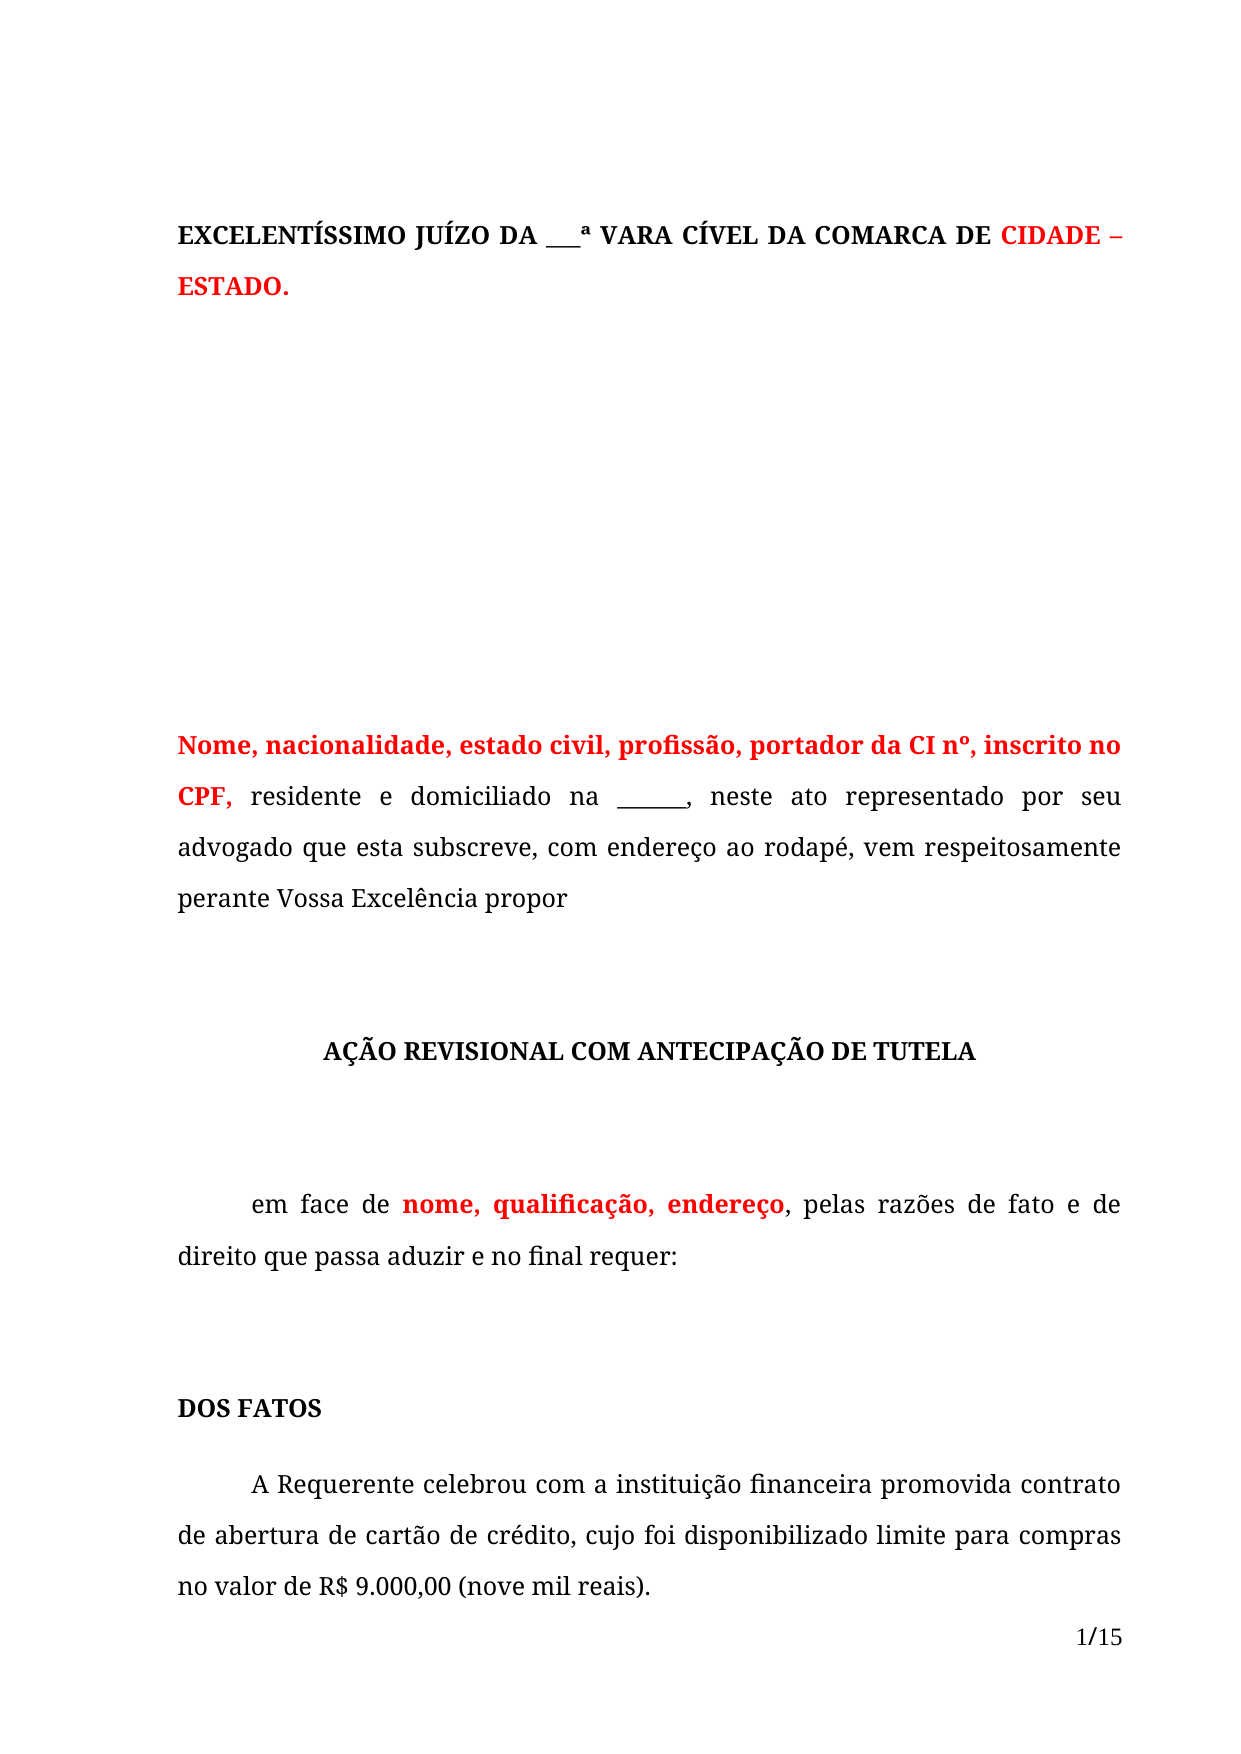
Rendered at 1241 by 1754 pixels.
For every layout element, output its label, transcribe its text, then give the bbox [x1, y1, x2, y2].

text AÇÃO REVISIONAL COM ANTECIPAÇÃO DE TUTELA [177, 1034, 1122, 1068]
text DOS FATOS [177, 1390, 1122, 1424]
text em face de nome, qualificação, endereço, pelas razões de fato e de direito que passa aduzir e no final requer: [177, 1187, 1122, 1272]
text EXCELENTÍSSIMO JUÍZO DA ___ª VARA CÍVEL DA COMARCA DE CIDADE – ESTADO. [177, 217, 1122, 302]
text Nome, nacionalidade, estado civil, profissão, portador da CI nº, inscrito no CPF, residente e domiciliado na ______, neste ato representado por seu advogado que esta subscreve, com endereço ao rodapé, vem respeitosamente perante Vossa Excelência propor [177, 728, 1122, 915]
text A Requerente celebrou com a instituição financeira promovida contrato de abertura de cartão de crédito, cujo foi disponibilizado limite para compras no valor de R$ 9.000,00 (nove mil reais). [177, 1466, 1122, 1602]
